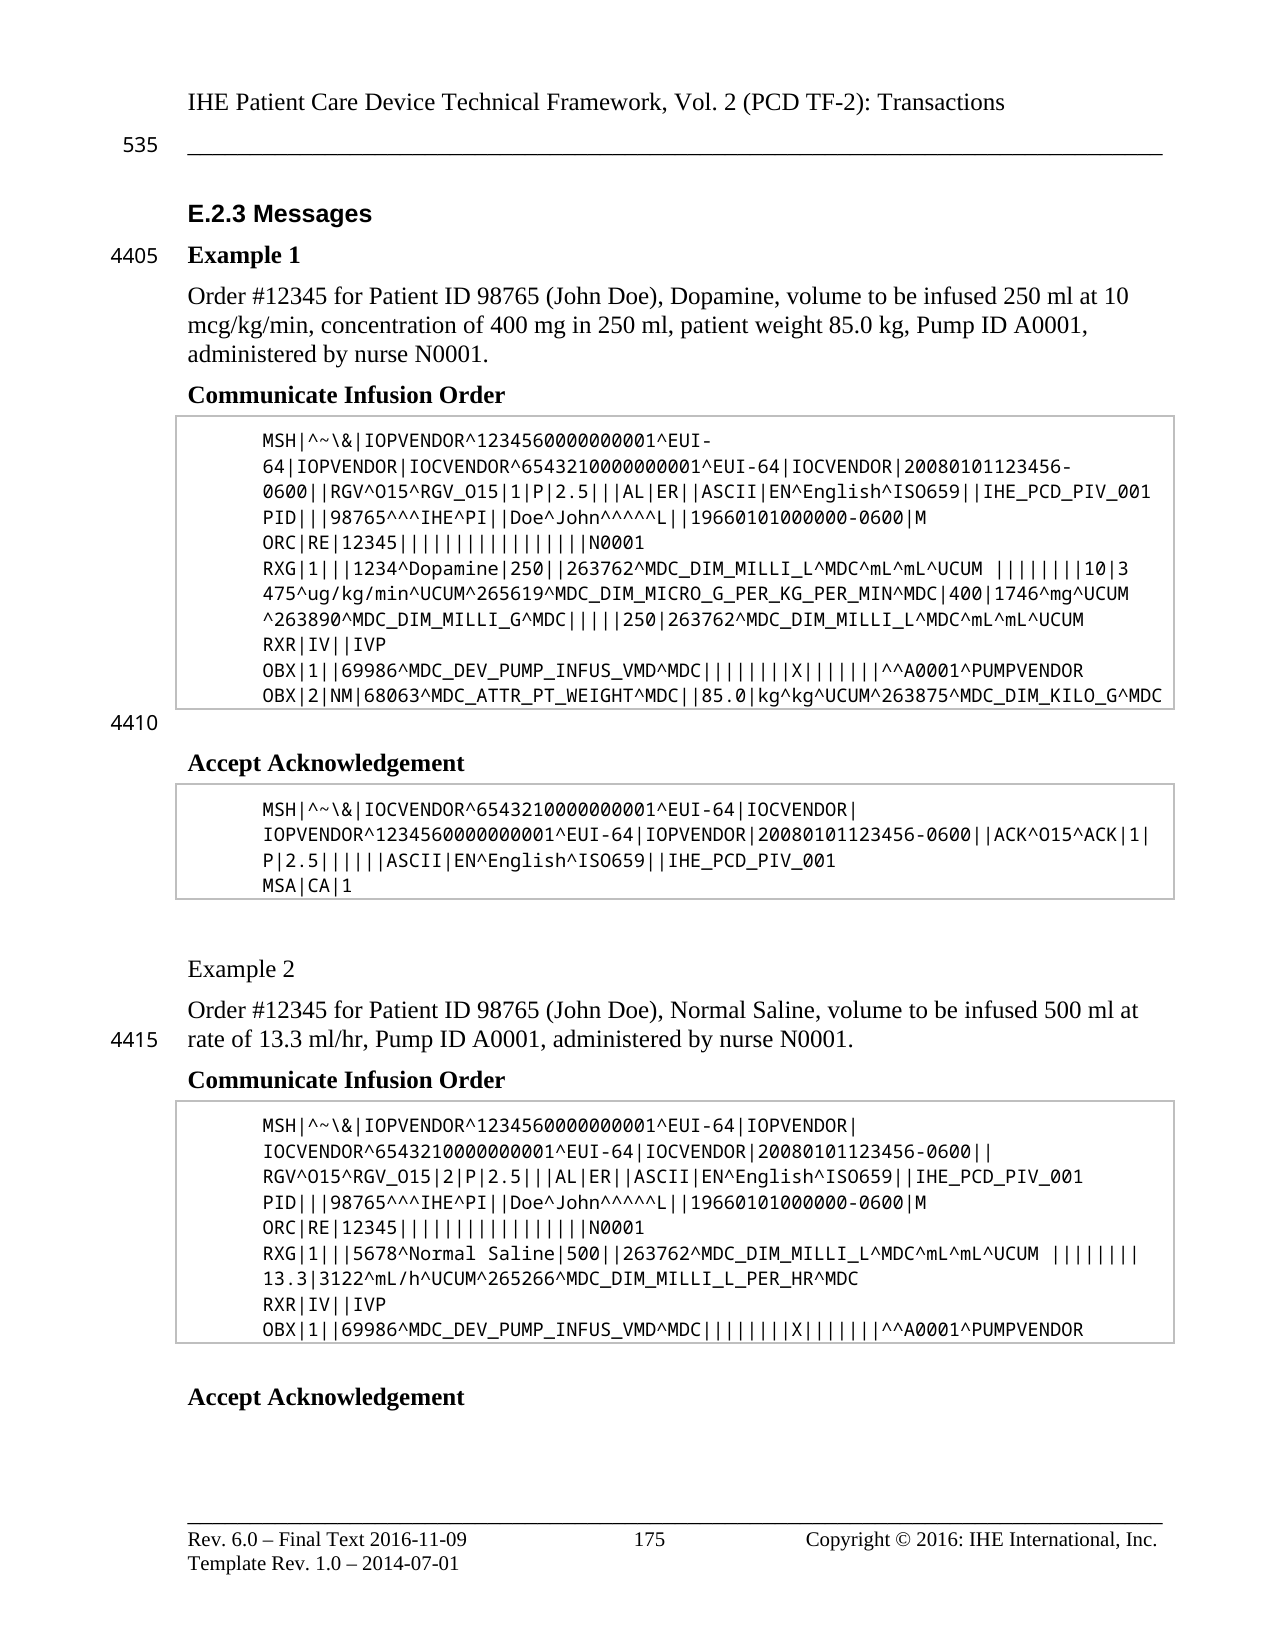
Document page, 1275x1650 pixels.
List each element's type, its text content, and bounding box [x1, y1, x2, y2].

text Example 1 [187, 240, 1162, 269]
text Example 2 [187, 954, 1162, 982]
subtitle Messages [187, 199, 1162, 227]
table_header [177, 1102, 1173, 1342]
text Order #12345 for Patient ID 98765 (John Doe), Dopamine, volume to be infused 250 ml at 10 mcg/kg/min, concentration of 400 mg in 250 ml, patient weight 85.0 kg, Pump ID A0001, administered by nurse N0001. [187, 281, 1162, 367]
text Communicate Infusion Order [187, 1065, 1162, 1094]
text Accept Acknowledgement [187, 748, 1162, 777]
text Communicate Infusion Order [187, 380, 1162, 409]
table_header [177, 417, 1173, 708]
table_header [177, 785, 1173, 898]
text Accept Acknowledgement [187, 1382, 1162, 1411]
text Order #12345 for Patient ID 98765 (John Doe), Normal Saline, volume to be infused 500 ml at rate of 13.3 ml/hr, Pump ID A0001, administered by nurse N0001. [187, 995, 1162, 1052]
